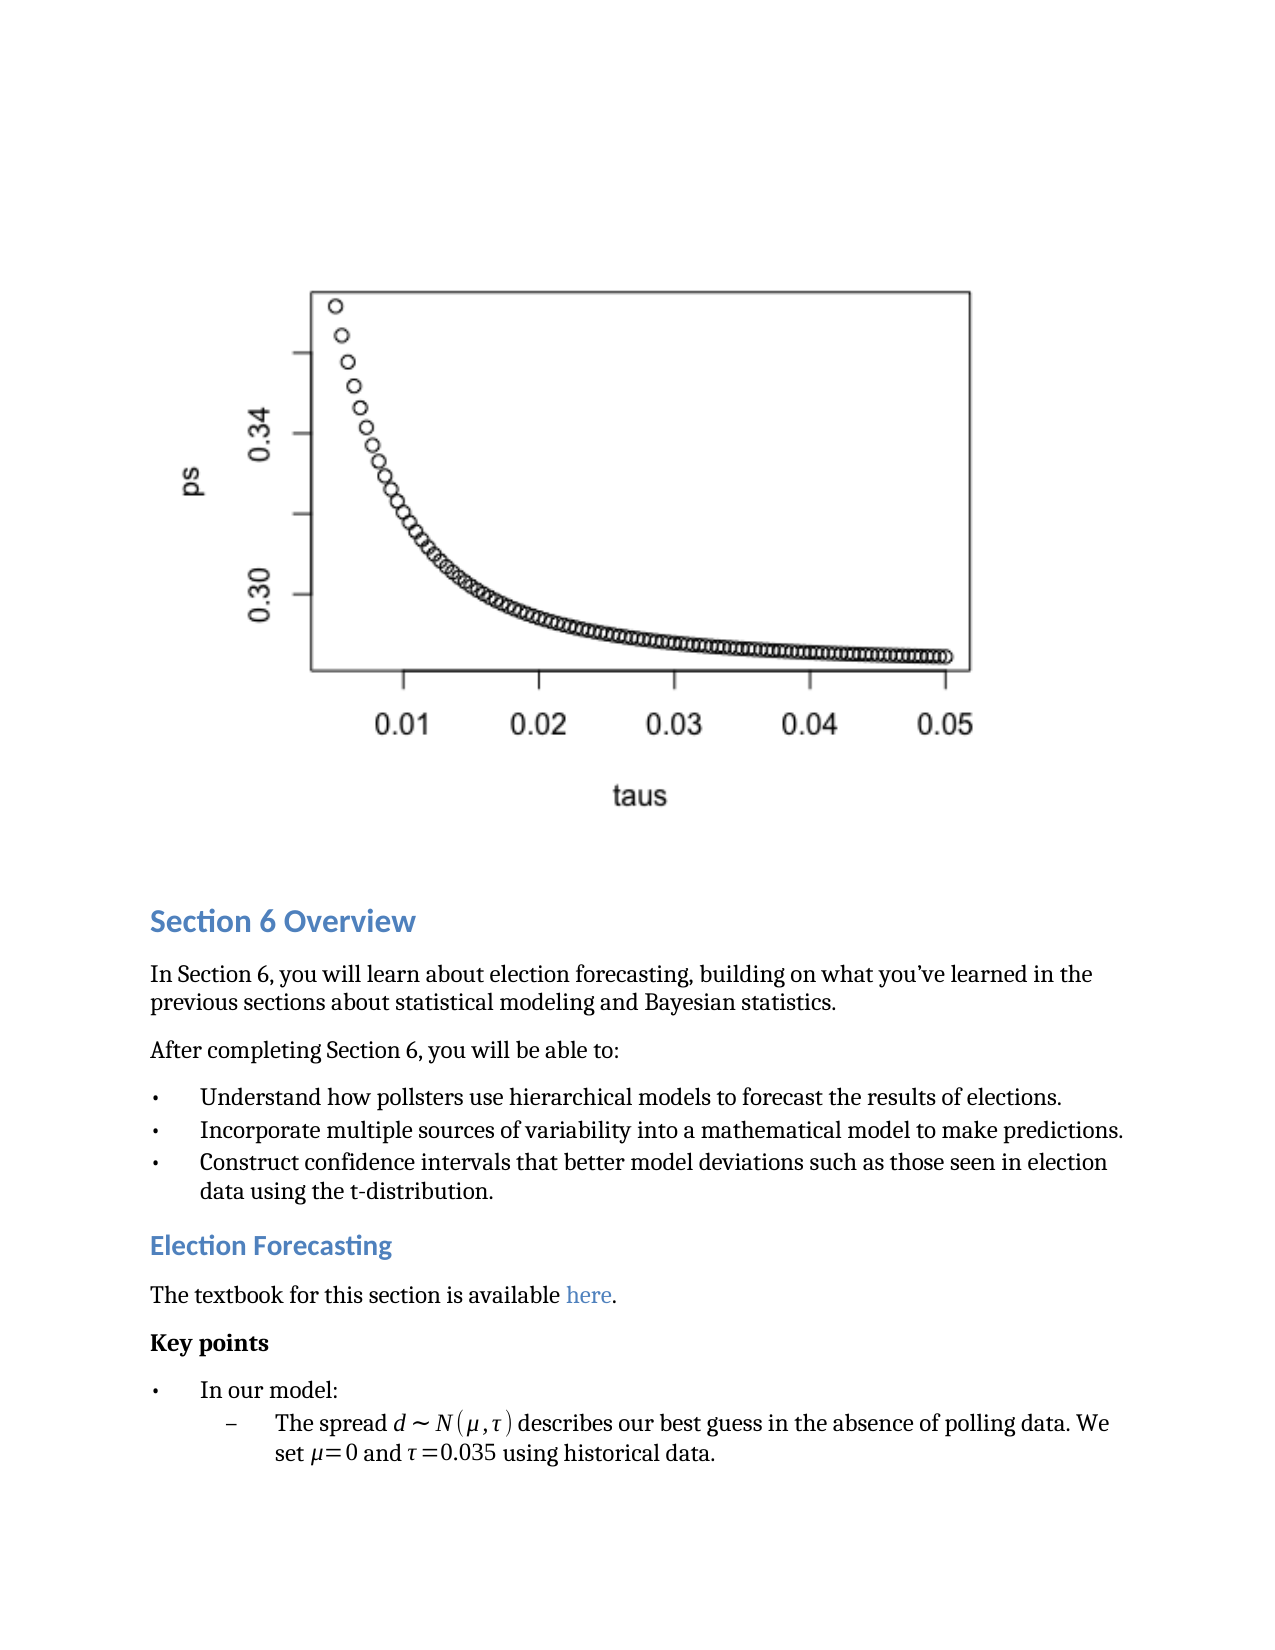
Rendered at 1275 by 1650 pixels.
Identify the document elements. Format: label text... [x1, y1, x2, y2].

text In Section 6, you will learn about election forecasting, building on what you’ve learned in the previous sections about statistical modeling and Bayesian statistics. [150, 959, 1125, 1017]
subtitle Section 6 Overview [150, 900, 1125, 941]
text After completing Section 6, you will be able to: [150, 1036, 1125, 1064]
list Incorporate multiple sources of variability into a mathematical model to make predictions. [150, 1116, 1125, 1144]
text The textbook for this section is available here. [150, 1281, 1125, 1310]
subtitle Election Forecasting [150, 1227, 1125, 1262]
list In our model: [150, 1376, 1125, 1405]
picture [168, 150, 1044, 850]
list Construct confidence intervals that better model deviations such as those seen in election data using the t-distribution. [150, 1148, 1125, 1206]
list The spread describes our best guess in the absence of polling data. We set and using historical data. [225, 1408, 1125, 1467]
text Key points [150, 1328, 1125, 1357]
list Understand how pollsters use hierarchical models to forecast the results of elections. [150, 1083, 1125, 1112]
